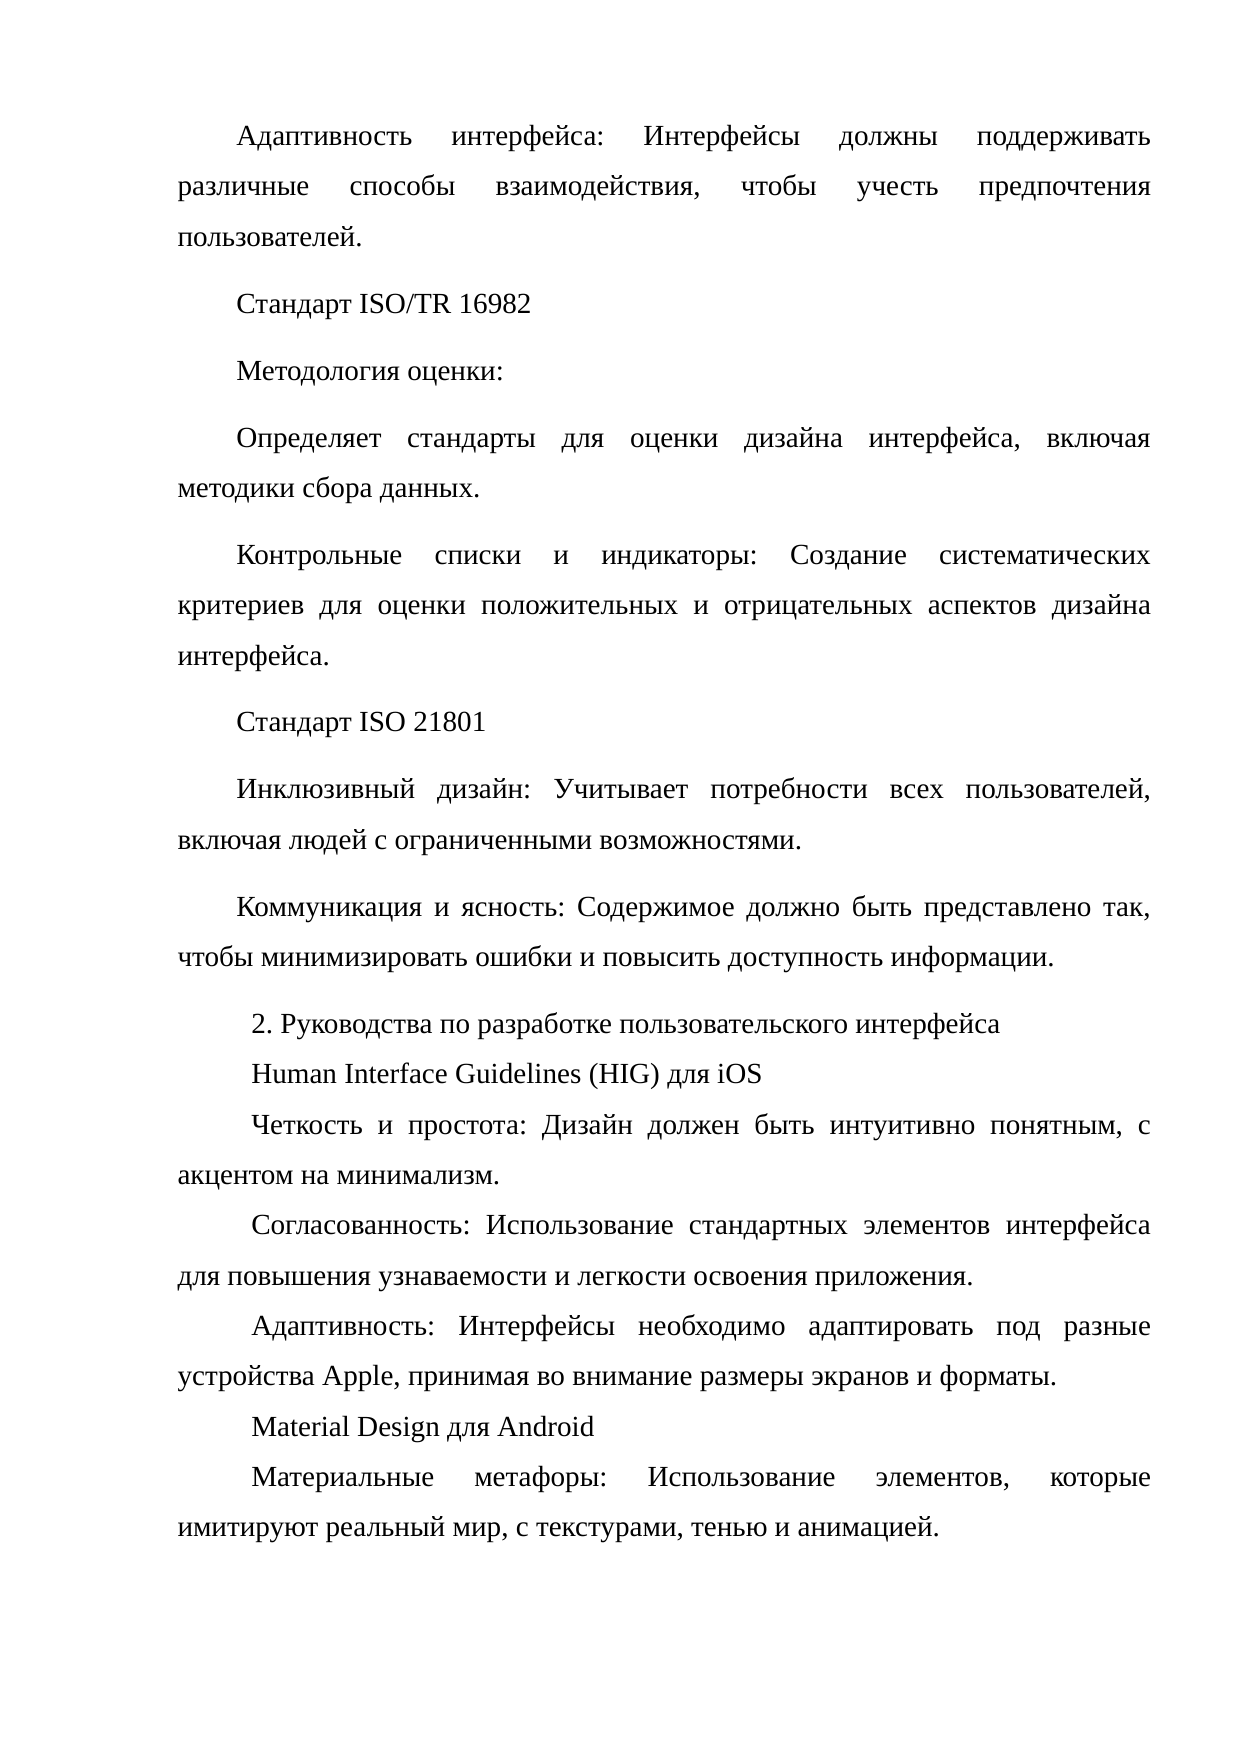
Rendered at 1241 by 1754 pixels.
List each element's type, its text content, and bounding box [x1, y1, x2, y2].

text Адаптивность интерфейса: Интерфейсы должны поддерживать различные способы взаимодействия, чтобы учесть предпочтения пользователей. [177, 118, 1152, 252]
text Стандарт ISO 21801 [177, 704, 1152, 738]
text Материальные метафоры: Использование элементов, которые имитируют реальный мир, с текстурами, тенью и анимацией. [177, 1459, 1152, 1543]
text Коммуникация и ясность: Содержимое должно быть представлено так, чтобы минимизировать ошибки и повысить доступность информации. [177, 889, 1152, 973]
text Методология оценки: [177, 353, 1152, 386]
text Human Interface Guidelines (HIG) для iOS [177, 1056, 1152, 1090]
text Контрольные списки и индикаторы: Создание систематических критериев для оценки положительных и отрицательных аспектов дизайна интерфейса. [177, 537, 1152, 671]
text Инклюзивный дизайн: Учитывает потребности всех пользователей, включая людей с ограниченными возможностями. [177, 772, 1152, 855]
text Четкость и простота: Дизайн должен быть интуитивно понятным, с акцентом на минимализм. [177, 1107, 1152, 1191]
text 2. Руководства по разработке пользовательского интерфейса [177, 1006, 1152, 1040]
text Стандарт ISO/TR 16982 [177, 286, 1152, 319]
text Согласованность: Использование стандартных элементов интерфейса для повышения узнаваемости и легкости освоения приложения. [177, 1207, 1152, 1291]
text Material Design для Android [177, 1409, 1152, 1442]
text Определяет стандарты для оценки дизайна интерфейса, включая методики сбора данных. [177, 420, 1152, 503]
text Адаптивность: Интерфейсы необходимо адаптировать под разные устройства Apple, принимая во внимание размеры экранов и форматы. [177, 1308, 1152, 1392]
